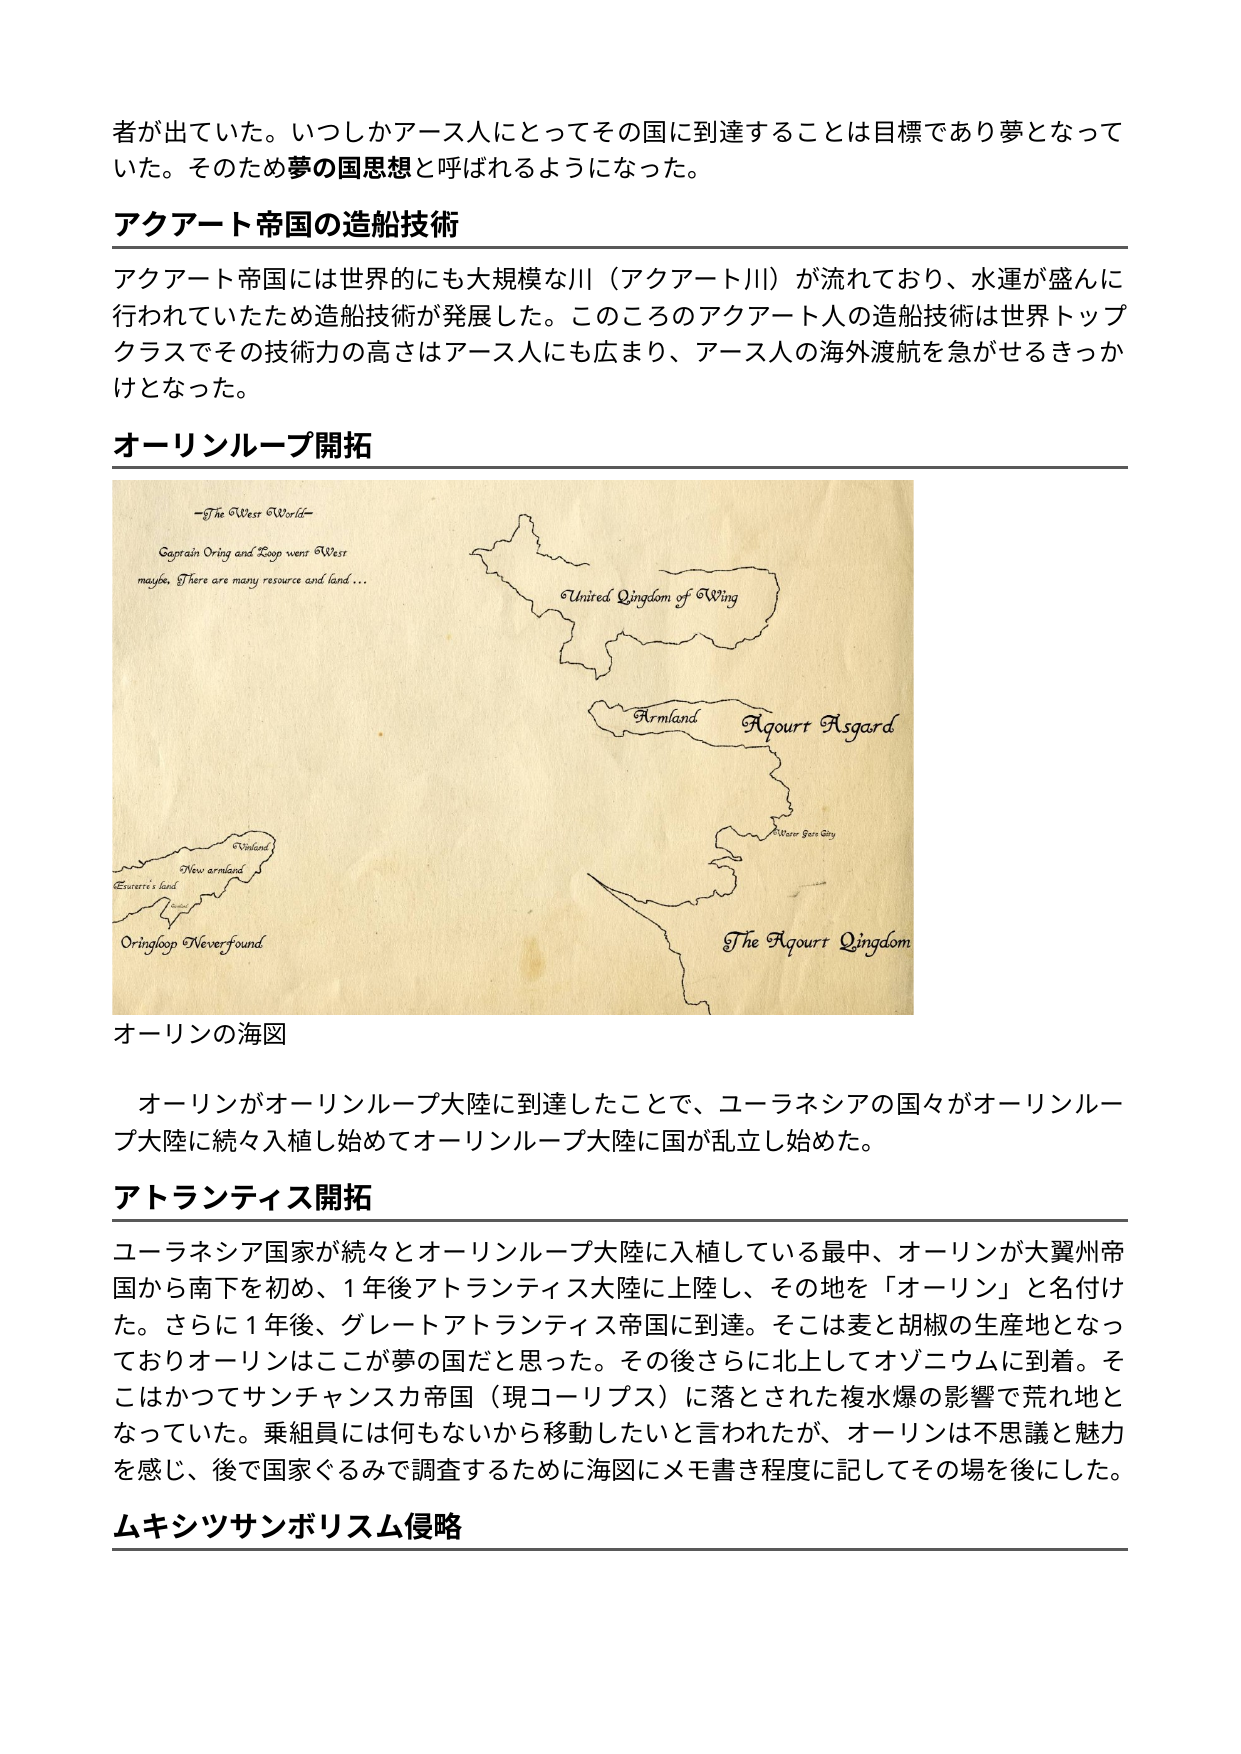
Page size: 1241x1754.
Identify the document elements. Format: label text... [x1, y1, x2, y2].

subtitle オーリンループ開拓 [112, 422, 1128, 466]
subtitle アクアート帝国の造船技術 [112, 202, 1128, 246]
subtitle アトランティス開拓 [112, 1175, 1128, 1219]
subtitle ムキシツサンボリスム侵略 [112, 1504, 1128, 1548]
text オーリンがオーリンループ大陸に到達したことで、ユーラネシアの国々がオーリンループ大陸に続々入植し始めてオーリンループ大陸に国が乱立し始めた。 [112, 1085, 1128, 1157]
picture [112, 480, 914, 1015]
text この頃のアース人たちははるか南にレアメタルや香辛料が豊富にとれる国があると言われていた。その国を目指し、多くの航海士たちが到達を試みたが失敗に終わり、多くの犠牲者が出ていた。いつしかアース人にとってその国に到達することは目標であり夢となっていた。そのため夢の国思想と呼ばれるようになった。 [112, 112, 1128, 185]
text オーリンの海図 [112, 1015, 1128, 1051]
text ユーラネシア国家が続々とオーリンループ大陸に入植している最中、オーリンが大翼州帝国から南下を初め、1年後アトランティス大陸に上陸し、その地を「オーリン」と名付けた。さらに1年後、グレートアトランティス帝国に到達。そこは麦と胡椒の生産地となっておりオーリンはここが夢の国だと思った。その後さらに北上してオゾニウムに到着。そこはかつてサンチャンスカ帝国（現コーリプス）に落とされた複水爆の影響で荒れ地となっていた。乗組員には何もないから移動したいと言われたが、オーリンは不思議と魅力を感じ、後で国家ぐるみで調査するために海図にメモ書き程度に記してその場を後にした。 [112, 1233, 1128, 1486]
text アクアート帝国には世界的にも大規模な川（アクアート川）が流れており、水運が盛んに行われていたため造船技術が発展した。このころのアクアート人の造船技術は世界トップクラスでその技術力の高さはアース人にも広まり、アース人の海外渡航を急がせるきっかけとなった。 [112, 260, 1128, 405]
